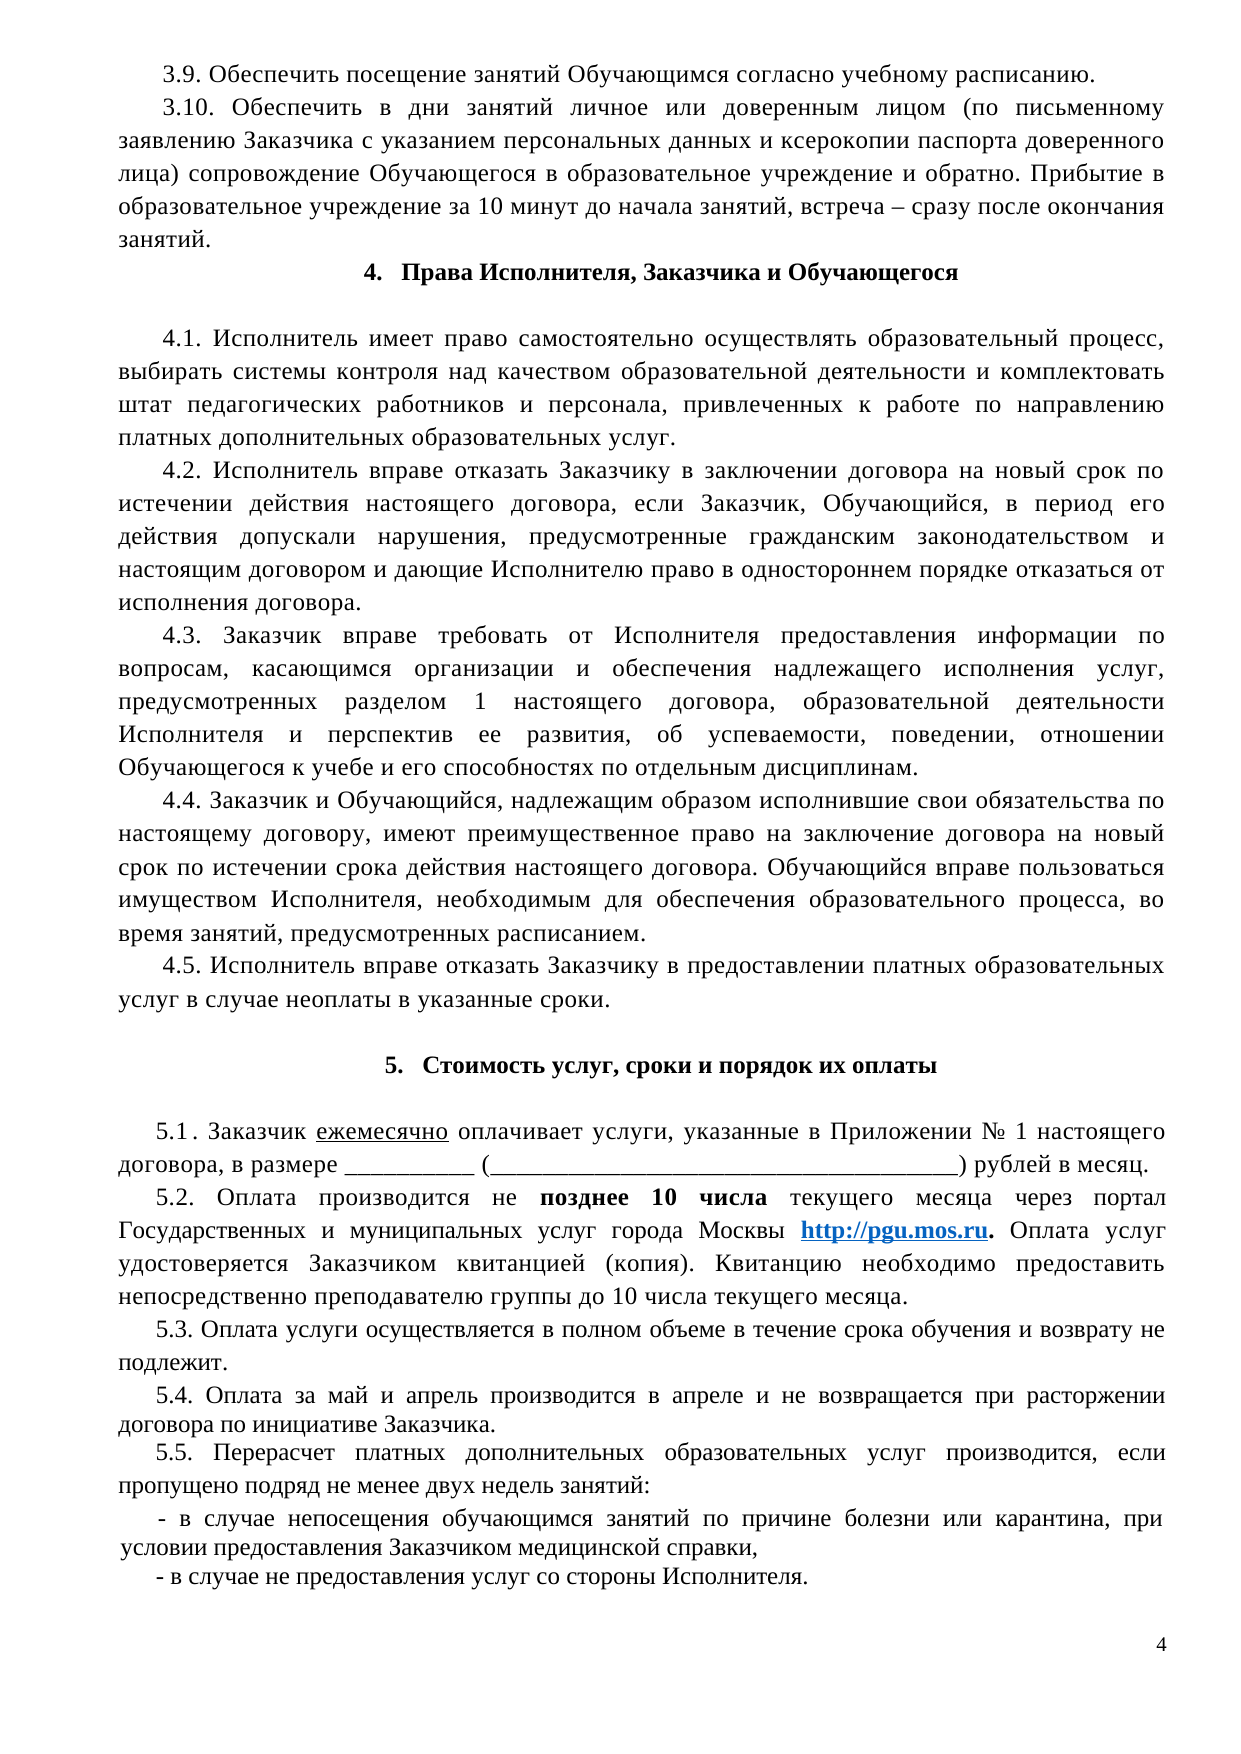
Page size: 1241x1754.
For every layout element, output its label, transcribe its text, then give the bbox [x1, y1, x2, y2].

list Права Исполнителя, Заказчика и Обучающегося [156, 257, 1166, 286]
text 4.5. Исполнитель вправе отказать Заказчику в предоставлении платных образовательных услуг в случае неоплаты в указанные сроки. [118, 951, 1166, 1012]
text 5.4. Оплата за май и апрель производится в апреле и не возвращается при расторжении договора по инициативе Заказчика. [118, 1380, 1166, 1437]
text 3.10. Обеспечить в дни занятий личное или доверенным лицом (по письменному заявлению Заказчика с указанием персональных данных и ксерокопии паспорта доверенного лица) сопровождение Обучающегося в образовательное учреждение и обратно. Прибытие в образовательное учреждение за 10 минут до начала занятий, встреча – сразу после окончания занятий. [118, 92, 1166, 253]
text 4.1. Исполнитель имеет право самостоятельно осуществлять образовательный процесс, выбирать системы контроля над качеством образовательной деятельности и комплектовать штат педагогических работников и персонала, привлеченных к работе по направлению платных дополнительных образовательных услуг. [118, 323, 1166, 451]
text 4.2. Исполнитель вправе отказать Заказчику в заключении договора на новый срок по истечении действия настоящего договора, если Заказчик, Обучающийся, в период его действия допускали нарушения, предусмотренные гражданским законодательством и настоящим договором и дающие Исполнителю право в одностороннем порядке отказаться от исполнения договора. [118, 455, 1166, 616]
list 5.5. Перерасчет платных дополнительных образовательных услуг производится, если пропущено подряд не менее двух недель занятий: [118, 1437, 1166, 1499]
list . Заказчик ежемесячно оплачивает услуги, указанные в Приложении № 1 настоящего договора, в размере __________ (____________________________________) рублей в месяц. [118, 1116, 1166, 1177]
list Стоимость услуг, сроки и порядок их оплаты [156, 1050, 1166, 1078]
text 4.3. Заказчик вправе требовать от Исполнителя предоставления информации по вопросам, касающимся организации и обеспечения надлежащего исполнения услуг, предусмотренных разделом 1 настоящего договора, образовательной деятельности Исполнителя и перспектив ее развития, об успеваемости, поведении, отношении Обучающегося к учебе и его способностях по отдельным дисциплинам. [118, 620, 1166, 781]
text - в случае непосещения обучающимся занятий по причине болезни или карантина, при условии предоставления Заказчиком медицинской справки, [120, 1503, 1164, 1561]
text 5.2. Оплата производится не позднее 10 числа текущего месяца через портал Государственных и муниципальных услуг города Москвы http://pgu.mos.ru. Оплата услуг удостоверяется Заказчиком квитанцией (копия). Квитанцию необходимо предоставить непосредственно преподавателю группы до 10 числа текущего месяца. [118, 1182, 1166, 1309]
list 5.3. Оплата услуги осуществляется в полном объеме в течение срока обучения и возврату не подлежит. [118, 1314, 1166, 1376]
text 4.4. Заказчик и Обучающийся, надлежащим образом исполнившие свои обязательства по настоящему договору, имеют преимущественное право на заключение договора на новый срок по истечении срока действия настоящего договора. Обучающийся вправе пользоваться имуществом Исполнителя, необходимым для обеспечения образовательного процесса, во время занятий, предусмотренных расписанием. [118, 786, 1166, 946]
text - в случае не предоставления услуг со стороны Исполнителя. [118, 1561, 1166, 1590]
text 3.9. Обеспечить посещение занятий Обучающимся согласно учебному расписанию. [118, 59, 1166, 88]
